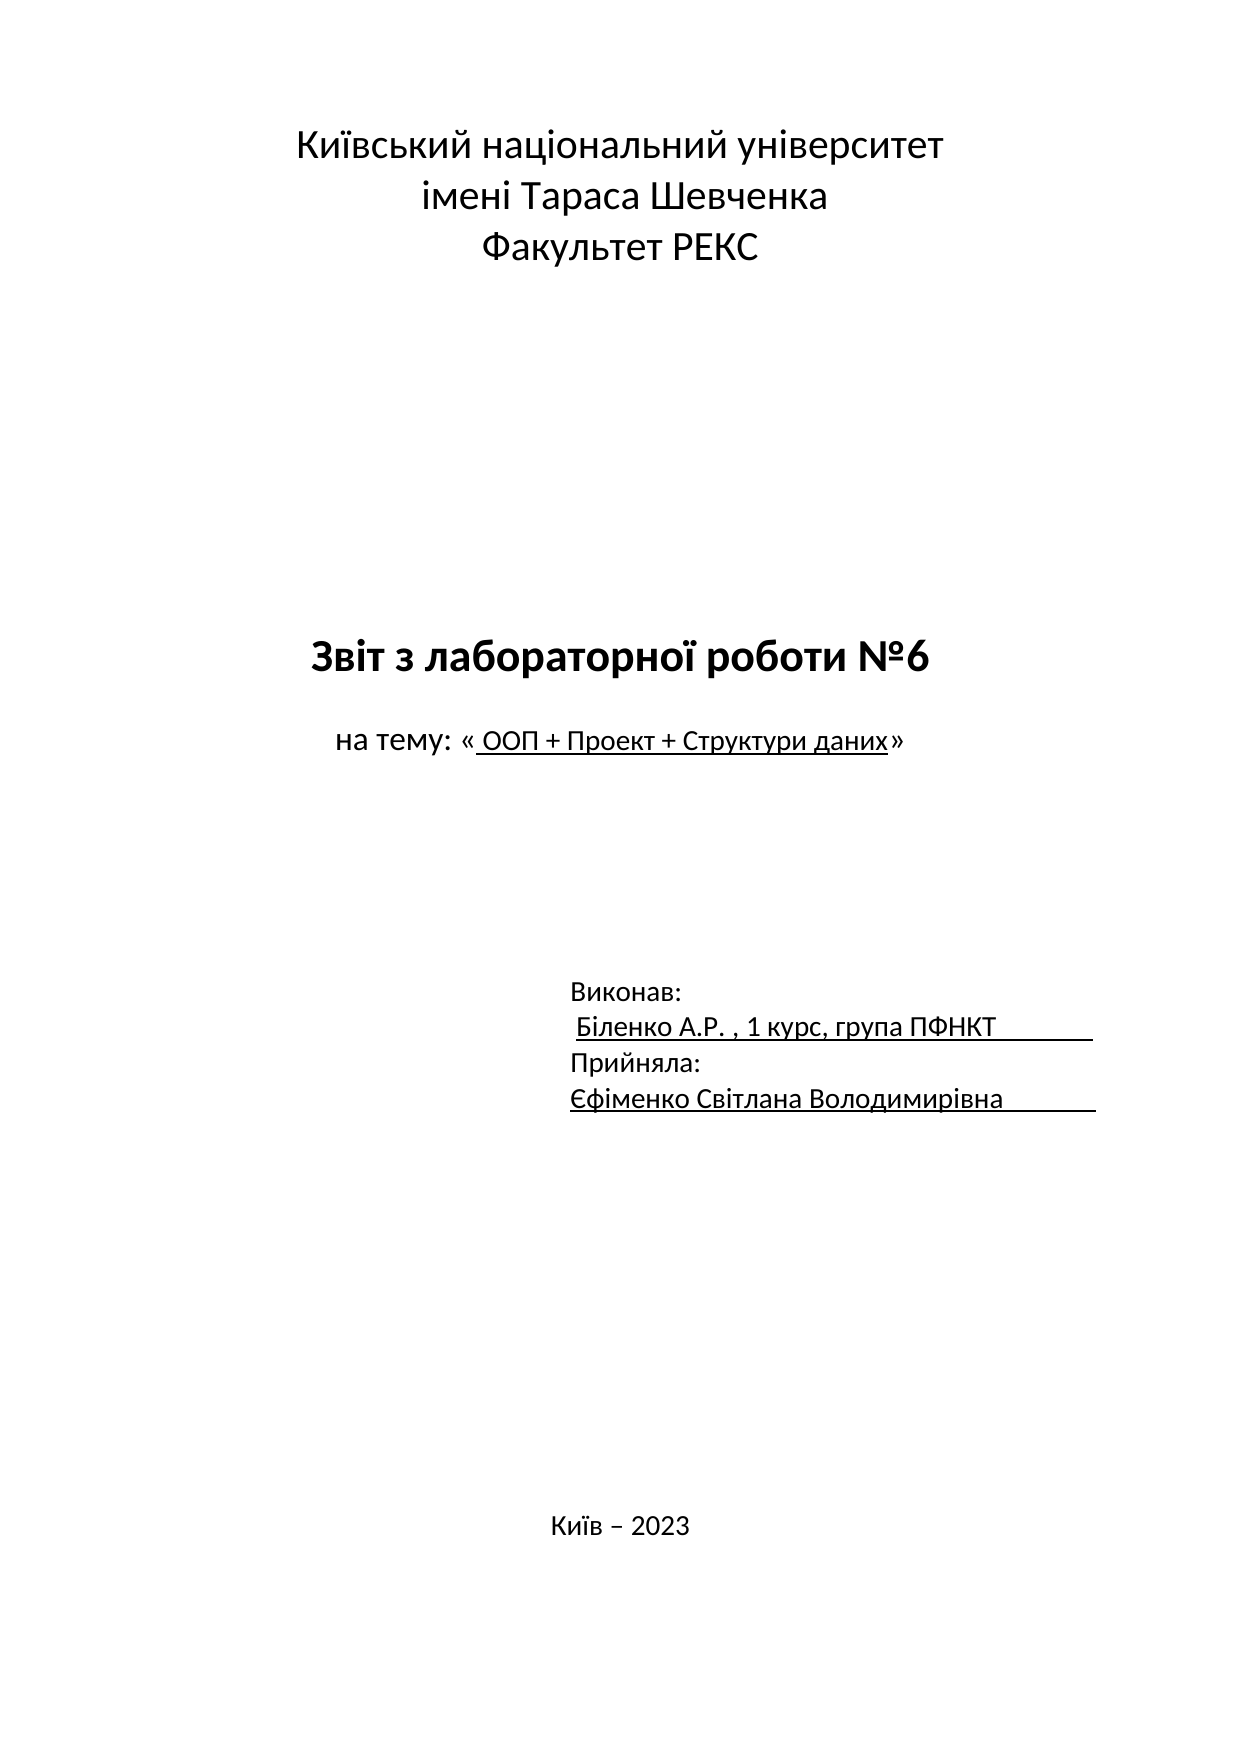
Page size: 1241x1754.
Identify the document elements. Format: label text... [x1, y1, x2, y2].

text Київський національний університет [118, 118, 1122, 169]
text на тему: « ООП + Проект + Структури даних» [118, 718, 1122, 759]
text Факультет РЕКС [118, 220, 1122, 271]
text Виконав: [118, 973, 1122, 1008]
list Прийняла: [118, 1044, 1122, 1080]
list Єфіменко Світлана Володимирівна [118, 1080, 1122, 1115]
text Київ – 2023 [118, 1507, 1122, 1543]
text імені Тараса Шевченка [118, 169, 1122, 220]
text Біленко А.Р. , 1 курс, група ПФНКТ [118, 1008, 1122, 1044]
text Звіт з лабораторної роботи №6 [118, 627, 1122, 683]
